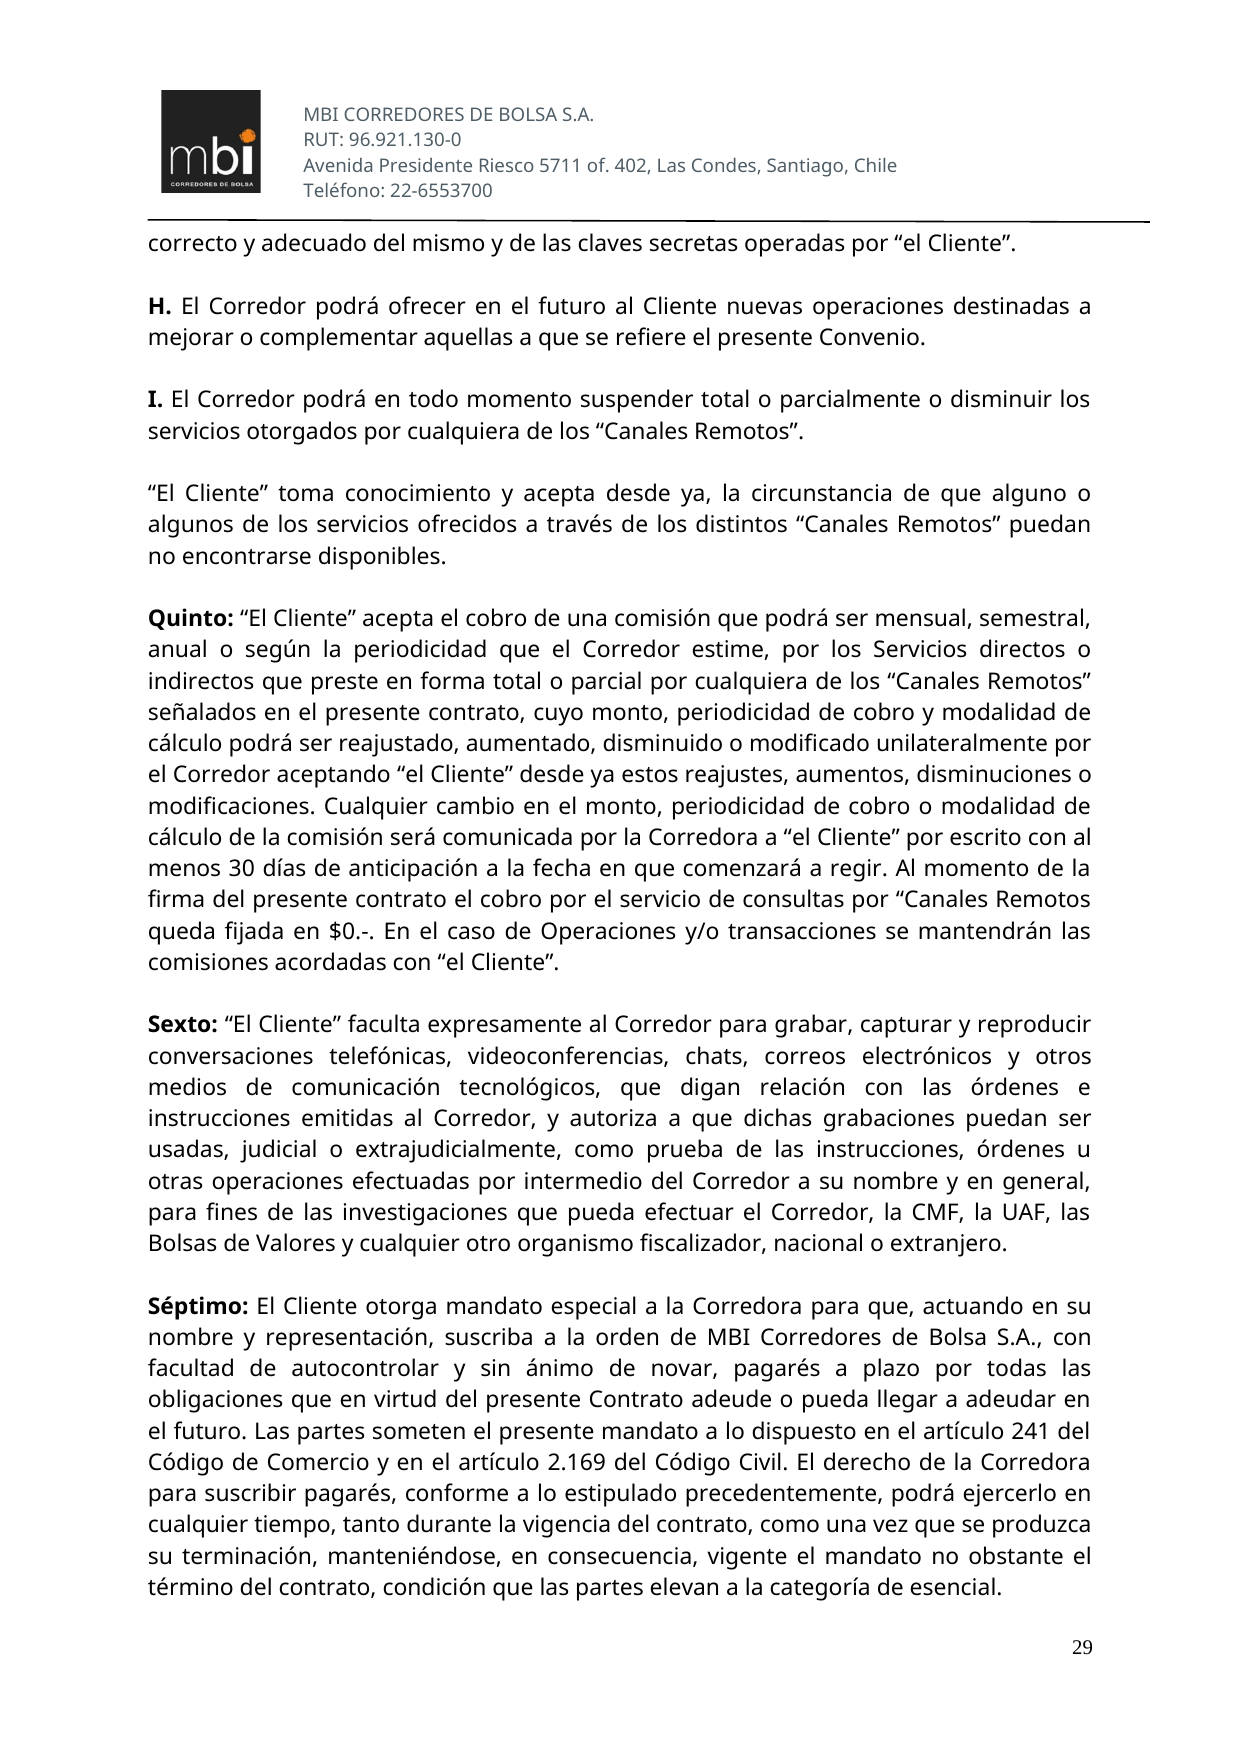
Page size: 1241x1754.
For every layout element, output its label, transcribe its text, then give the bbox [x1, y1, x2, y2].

picture [161, 90, 261, 193]
text Sexto: “El Cliente” faculta expresamente al Corredor para grabar, capturar y reproducir conversaciones telefónicas, videoconferencias, chats, correos electrónicos y otros medios de comunicación tecnológicos, que digan relación con las órdenes e instrucciones emitidas al Corredor, y autoriza a que dichas grabaciones puedan ser usadas, judicial o extrajudicialmente, como prueba de las instrucciones, órdenes u otras operaciones efectuadas por intermedio del Corredor a su nombre y en general, para fines de las investigaciones que pueda efectuar el Corredor, la CMF, la UAF, las Bolsas de Valores y cualquier otro organismo fiscalizador, nacional o extranjero. [148, 1008, 1092, 1258]
text Quinto: “El Cliente” acepta el cobro de una comisión que podrá ser mensual, semestral, anual o según la periodicidad que el Corredor estime, por los Servicios directos o indirectos que preste en forma total o parcial por cualquiera de los “Canales Remotos” señalados en el presente contrato, cuyo monto, periodicidad de cobro y modalidad de cálculo podrá ser reajustado, aumentado, disminuido o modificado unilateralmente por el Corredor aceptando “el Cliente” desde ya estos reajustes, aumentos, disminuciones o modificaciones. Cualquier cambio en el monto, periodicidad de cobro o modalidad de cálculo de la comisión será comunicada por la Corredora a “el Cliente” por escrito con al menos 30 días de anticipación a la fecha en que comenzará a regir. Al momento de la firma del presente contrato el cobro por el servicio de consultas por “Canales Remotos queda fijada en $0.-. En el caso de Operaciones y/o transacciones se mantendrán las comisiones acordadas con “el Cliente”. [148, 602, 1092, 977]
text H. El Corredor podrá ofrecer en el futuro al Cliente nuevas operaciones destinadas a mejorar o complementar aquellas a que se refiere el presente Convenio. [148, 290, 1092, 352]
text “El Cliente” toma conocimiento y acepta desde ya, la circunstancia de que alguno o algunos de los servicios ofrecidos a través de los distintos “Canales Remotos” puedan no encontrarse disponibles. [148, 477, 1092, 571]
text I. El Corredor podrá en todo momento suspender total o parcialmente o disminuir los servicios otorgados por cualquiera de los “Canales Remotos”. [148, 383, 1092, 446]
text Séptimo: El Cliente otorga mandato especial a la Corredora para que, actuando en su nombre y representación, suscriba a la orden de MBI Corredores de Bolsa S.A., con facultad de autocontrolar y sin ánimo de novar, pagarés a plazo por todas las obligaciones que en virtud del presente Contrato adeude o pueda llegar a adeudar en el futuro. Las partes someten el presente mandato a lo dispuesto en el artículo 241 del Código de Comercio y en el artículo 2.169 del Código Civil. El derecho de la Corredora para suscribir pagarés, conforme a lo estipulado precedentemente, podrá ejercerlo en cualquier tiempo, tanto durante la vigencia del contrato, como una vez que se produzca su terminación, manteniéndose, en consecuencia, vigente el mandato no obstante el término del contrato, condición que las partes elevan a la categoría de esencial. [148, 1290, 1092, 1602]
